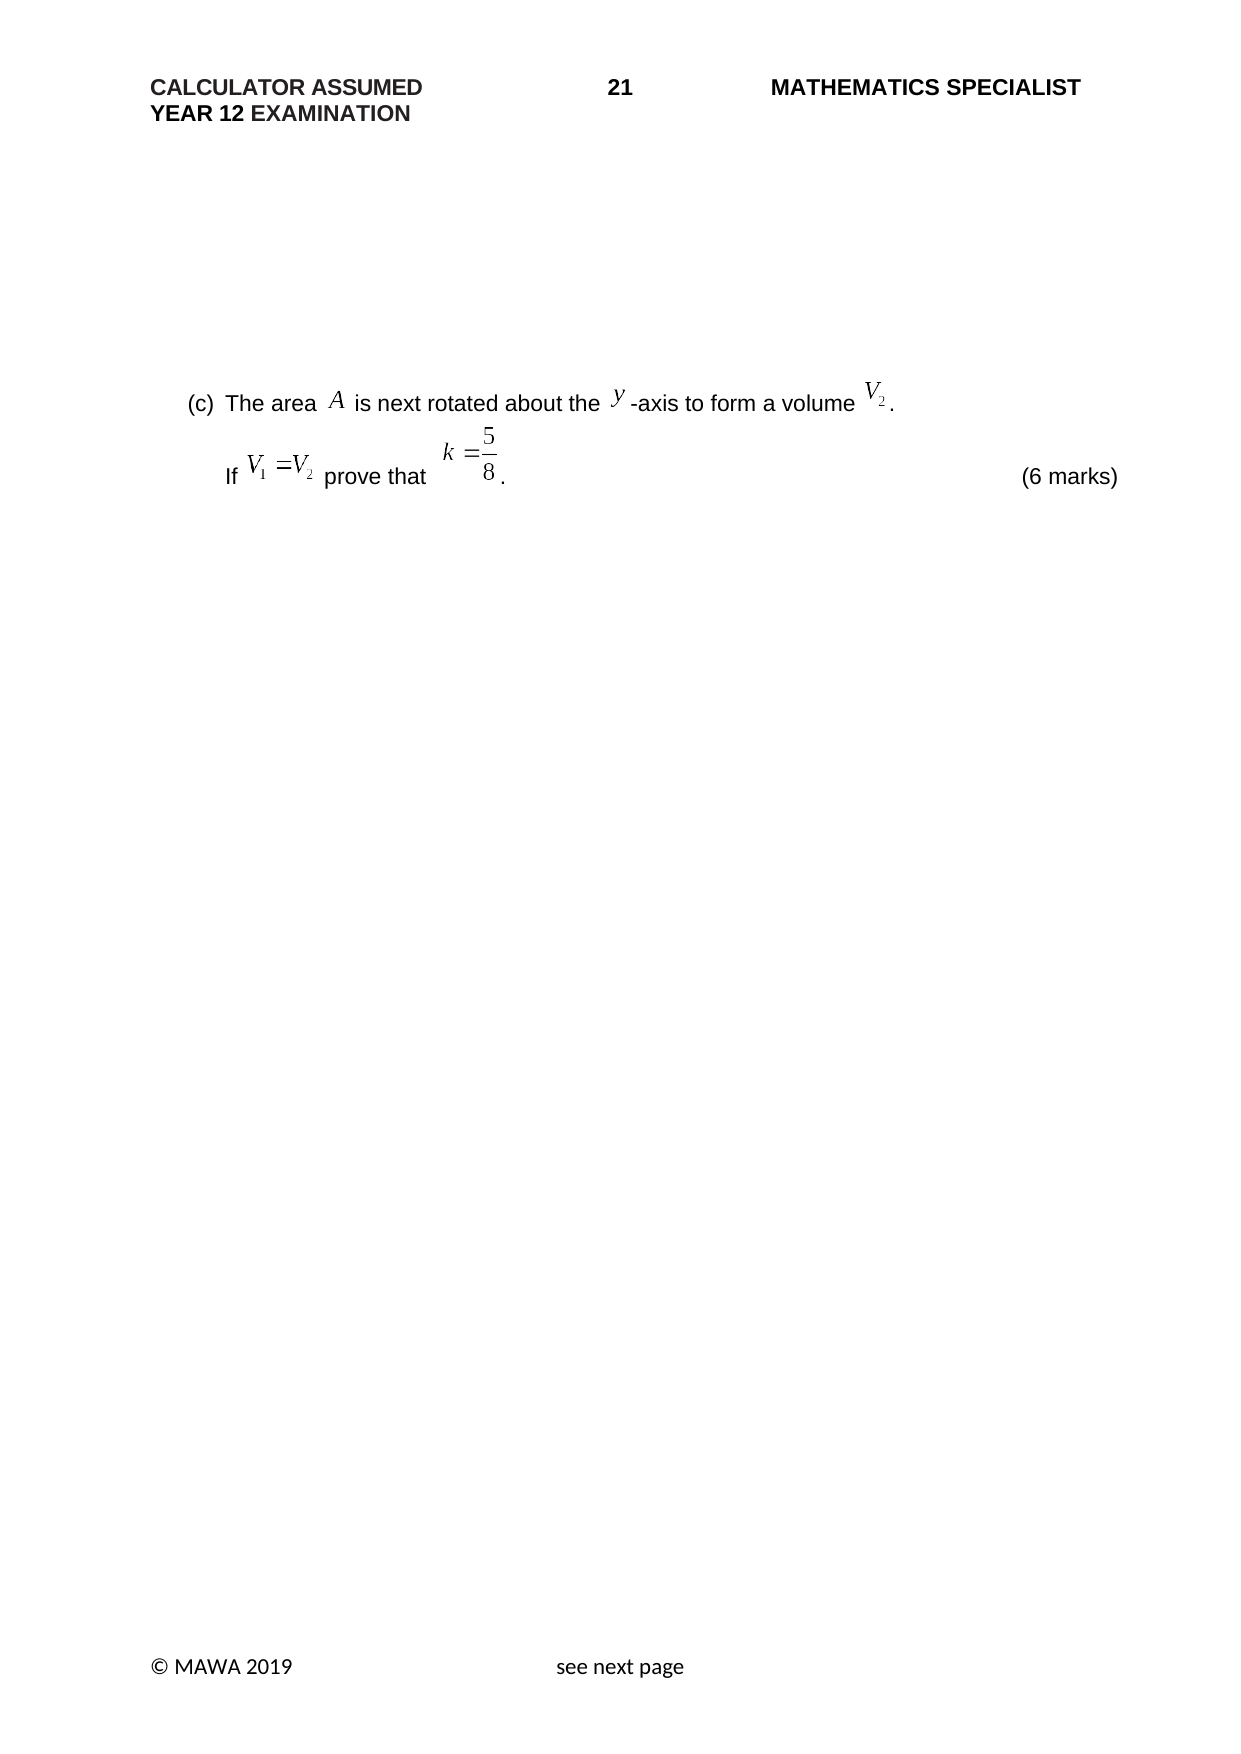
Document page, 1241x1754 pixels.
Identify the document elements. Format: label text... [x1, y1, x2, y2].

list The area is next rotated about the -axis to form a volume . [187, 374, 1122, 416]
list If prove that . (6 marks) [225, 420, 1122, 489]
